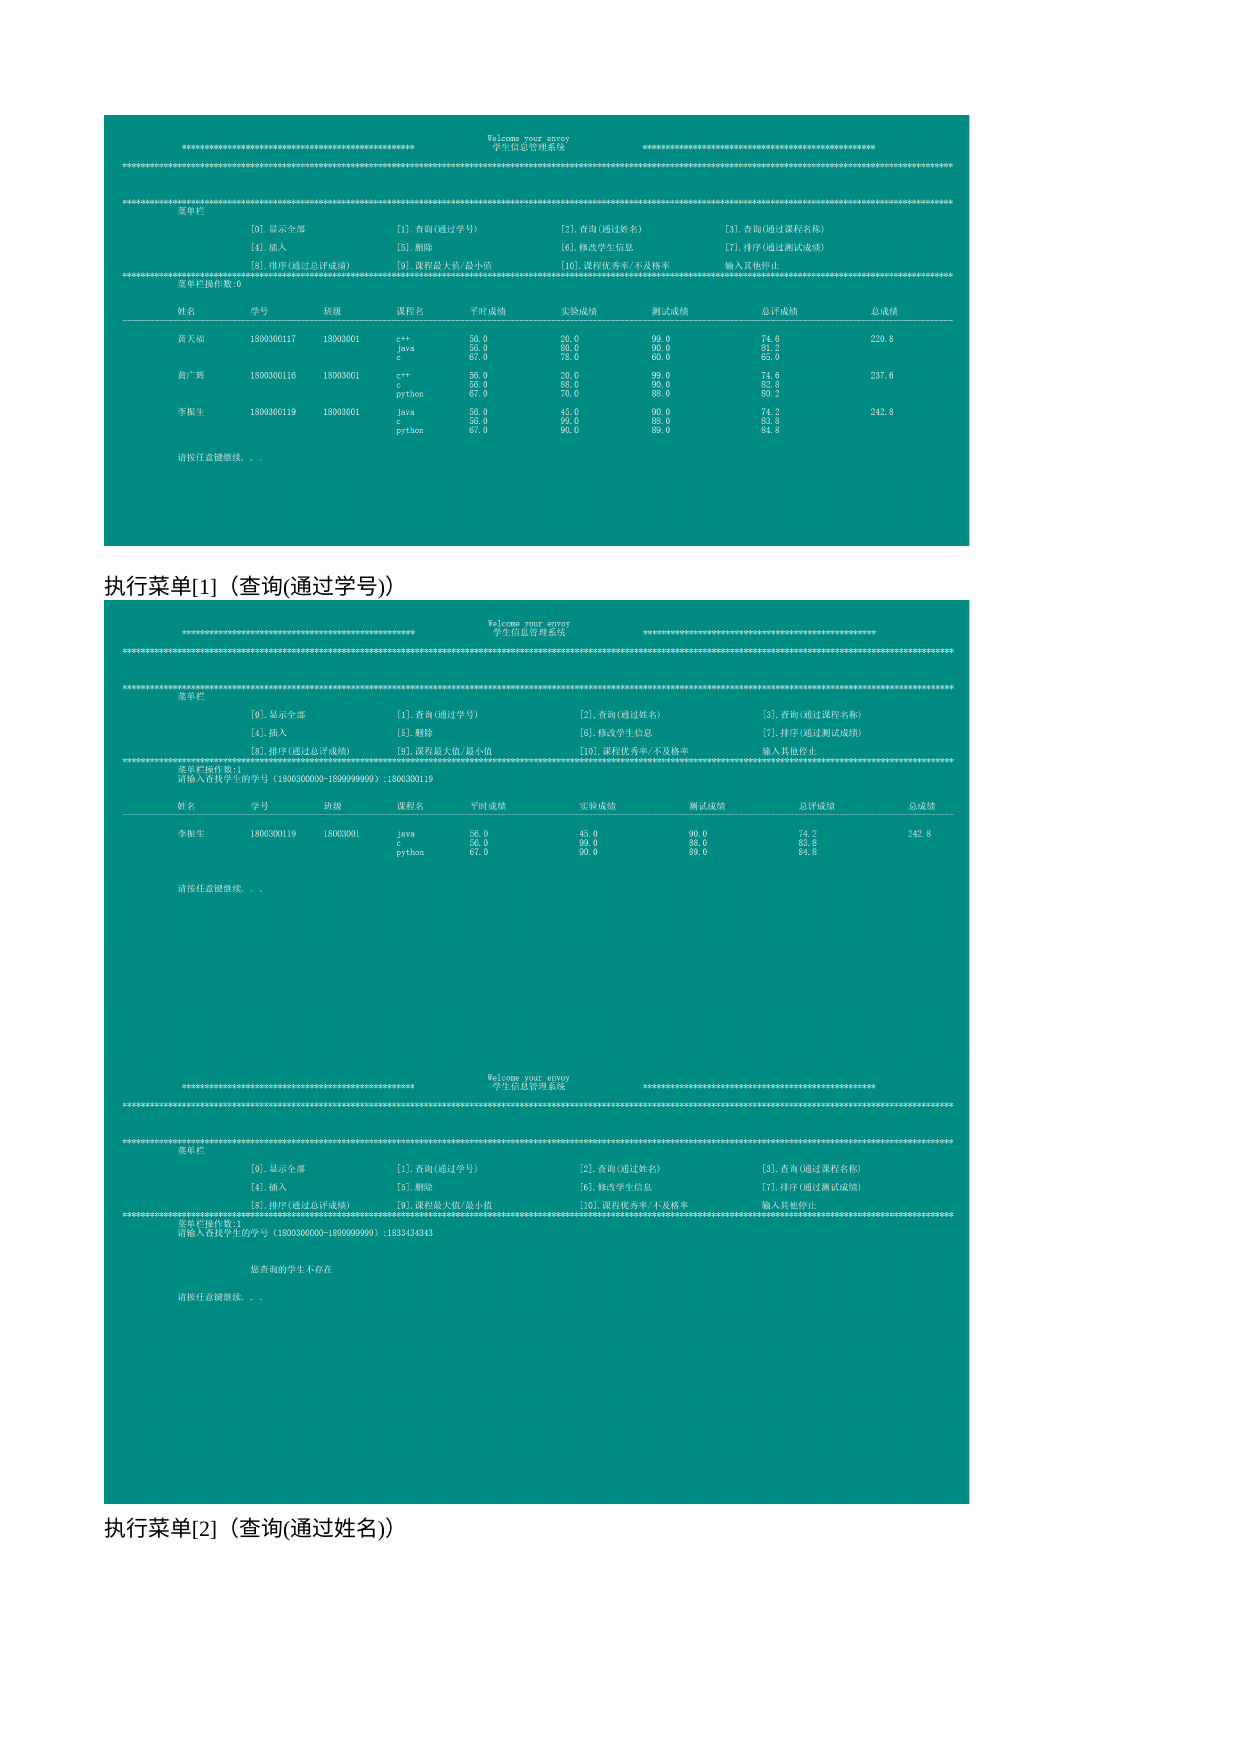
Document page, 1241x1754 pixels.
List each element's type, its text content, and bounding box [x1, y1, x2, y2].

text 执行菜单[1]（查询(通过学号)） [104, 568, 1136, 601]
text 执行菜单[2]（查询(通过姓名)） [104, 1511, 1136, 1543]
